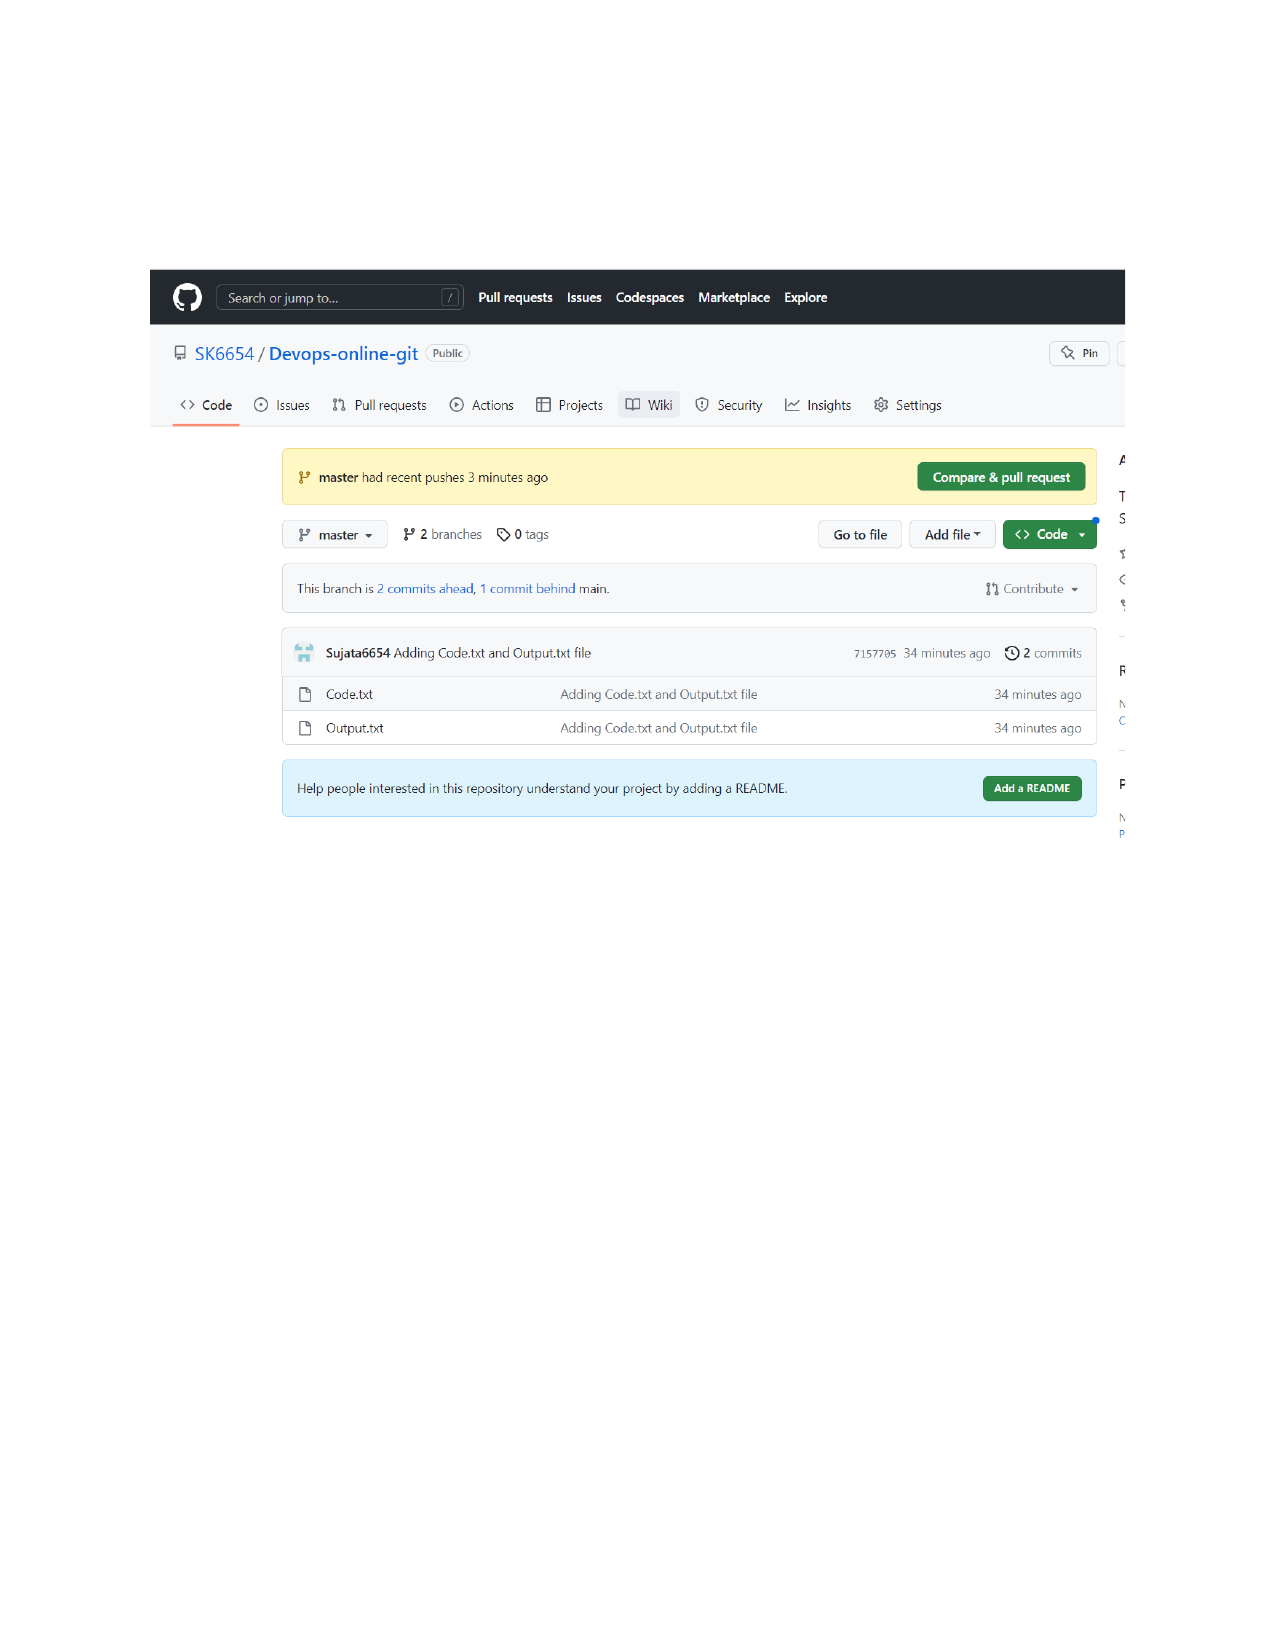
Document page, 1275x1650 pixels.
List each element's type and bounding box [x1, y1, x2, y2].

picture [150, 268, 1125, 848]
